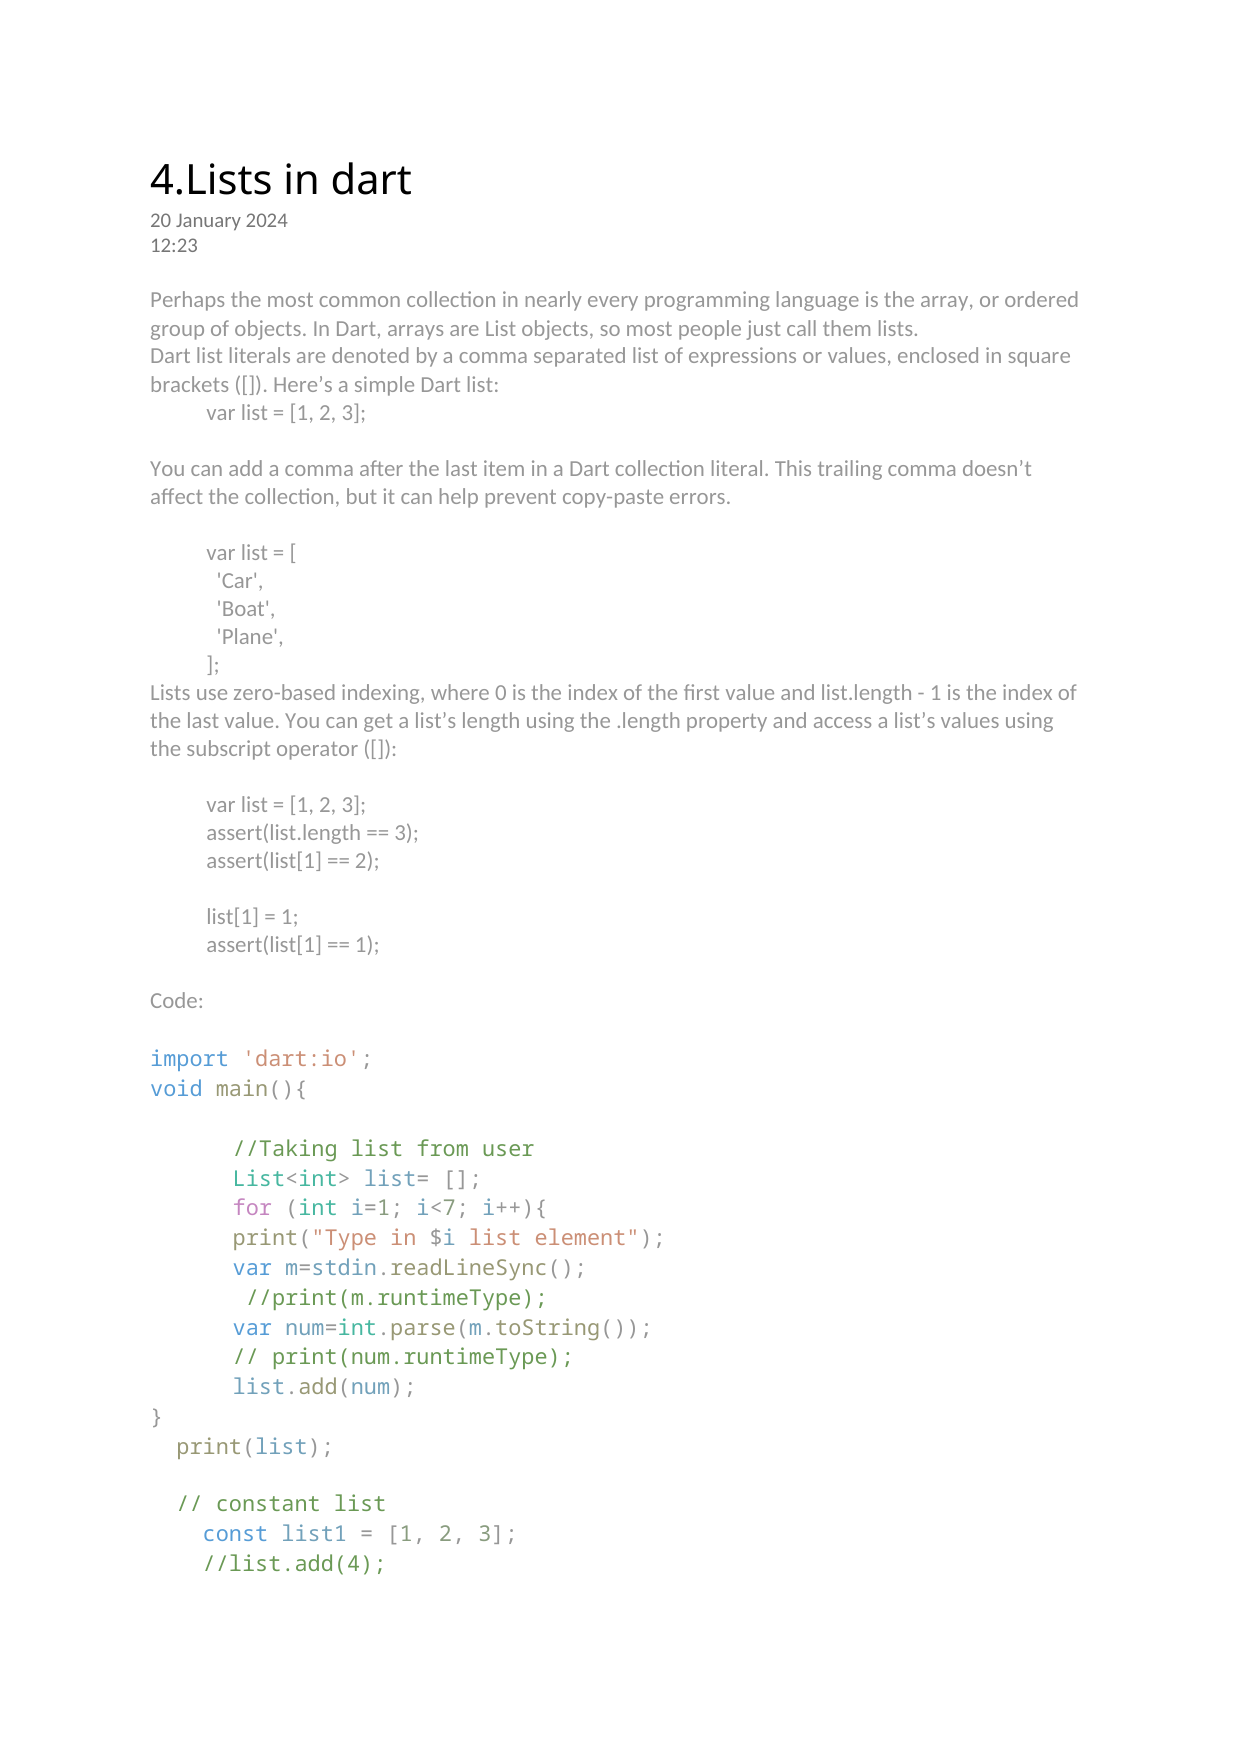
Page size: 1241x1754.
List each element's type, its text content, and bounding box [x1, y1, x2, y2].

text Lists use zero-based indexing, where 0 is the index of the first value and list.length - 1 is the index of the last value. You can get a list’s length using the .length property and access a list’s values using the subscript operator ([]): [150, 678, 1090, 762]
text assert(list[1] == 1); [206, 930, 1090, 958]
text var list = [ [206, 538, 1090, 566]
text //Taking list from user [206, 1133, 1090, 1162]
text const list1 = [1, 2, 3]; [150, 1518, 1090, 1548]
text var m=stdin.readLineSync(); [206, 1252, 1090, 1282]
text } [150, 1401, 1090, 1431]
text var list = [1, 2, 3]; [206, 790, 1090, 818]
text List<int> list= []; [206, 1162, 1090, 1192]
text 'Plane', [206, 622, 1090, 650]
text 'Car', [206, 566, 1090, 594]
text You can add a comma after the last item in a Dart collection literal. This trailing comma doesn’t affect the collection, but it can help prevent copy-paste errors. [150, 454, 1090, 510]
text assert(list[1] == 2); [206, 846, 1090, 874]
text Perhaps the most common collection in nearly every programming language is the array, or ordered group of objects. In Dart, arrays are List objects, so most people just call them lists. [150, 286, 1090, 342]
text //list.add(4); [150, 1548, 1090, 1578]
text list.add(num); [206, 1371, 1090, 1401]
text 12:23 [150, 232, 1090, 258]
text 4.Lists in dart [150, 150, 1090, 207]
text print(list); [150, 1431, 1090, 1460]
text list[1] = 1; [206, 902, 1090, 930]
text var num=int.parse(m.toString()); [206, 1311, 1090, 1341]
text ]; [206, 650, 1090, 678]
text // print(num.runtimeType); [206, 1341, 1090, 1371]
text var list = [1, 2, 3]; [206, 398, 1090, 426]
text 'Boat', [206, 594, 1090, 622]
text 20 January 2024 [150, 207, 1090, 232]
text //print(m.runtimeType); [206, 1282, 1090, 1311]
text Code: [150, 986, 1090, 1014]
text // constant list [150, 1488, 1090, 1518]
text void main(){ [150, 1073, 1090, 1103]
text for (int i=1; i<7; i++){ [206, 1192, 1090, 1222]
text assert(list.length == 3); [206, 818, 1090, 846]
text Dart list literals are denoted by a comma separated list of expressions or values, enclosed in square brackets ([]). Here’s a simple Dart list: [150, 342, 1090, 398]
text print("Type in $i list element"); [206, 1222, 1090, 1252]
text import 'dart:io'; [150, 1043, 1090, 1073]
